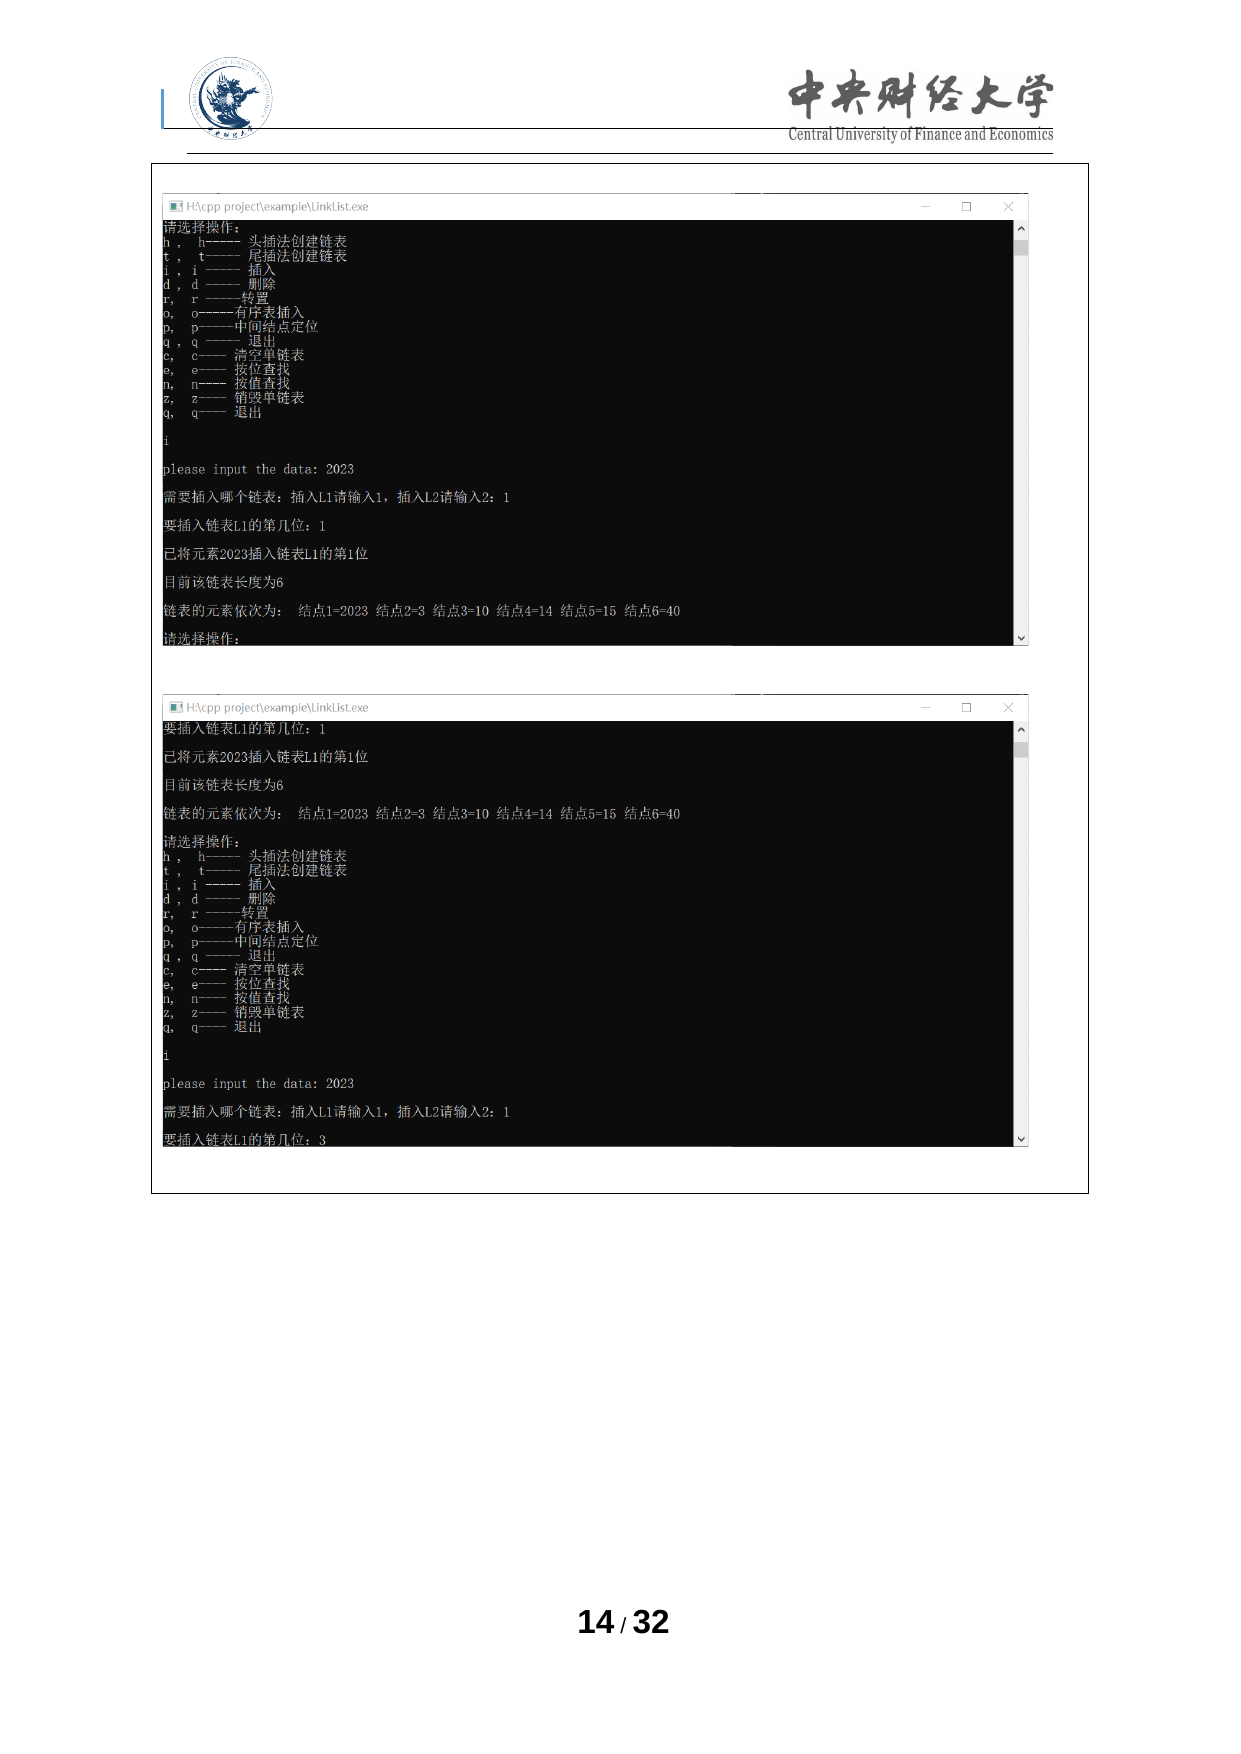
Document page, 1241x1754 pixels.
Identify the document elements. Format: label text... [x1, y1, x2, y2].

picture [181, 129, 282, 150]
picture [787, 129, 1054, 144]
picture [162, 694, 1029, 1147]
picture [162, 193, 1029, 646]
picture [787, 68, 1054, 128]
picture [181, 48, 282, 128]
